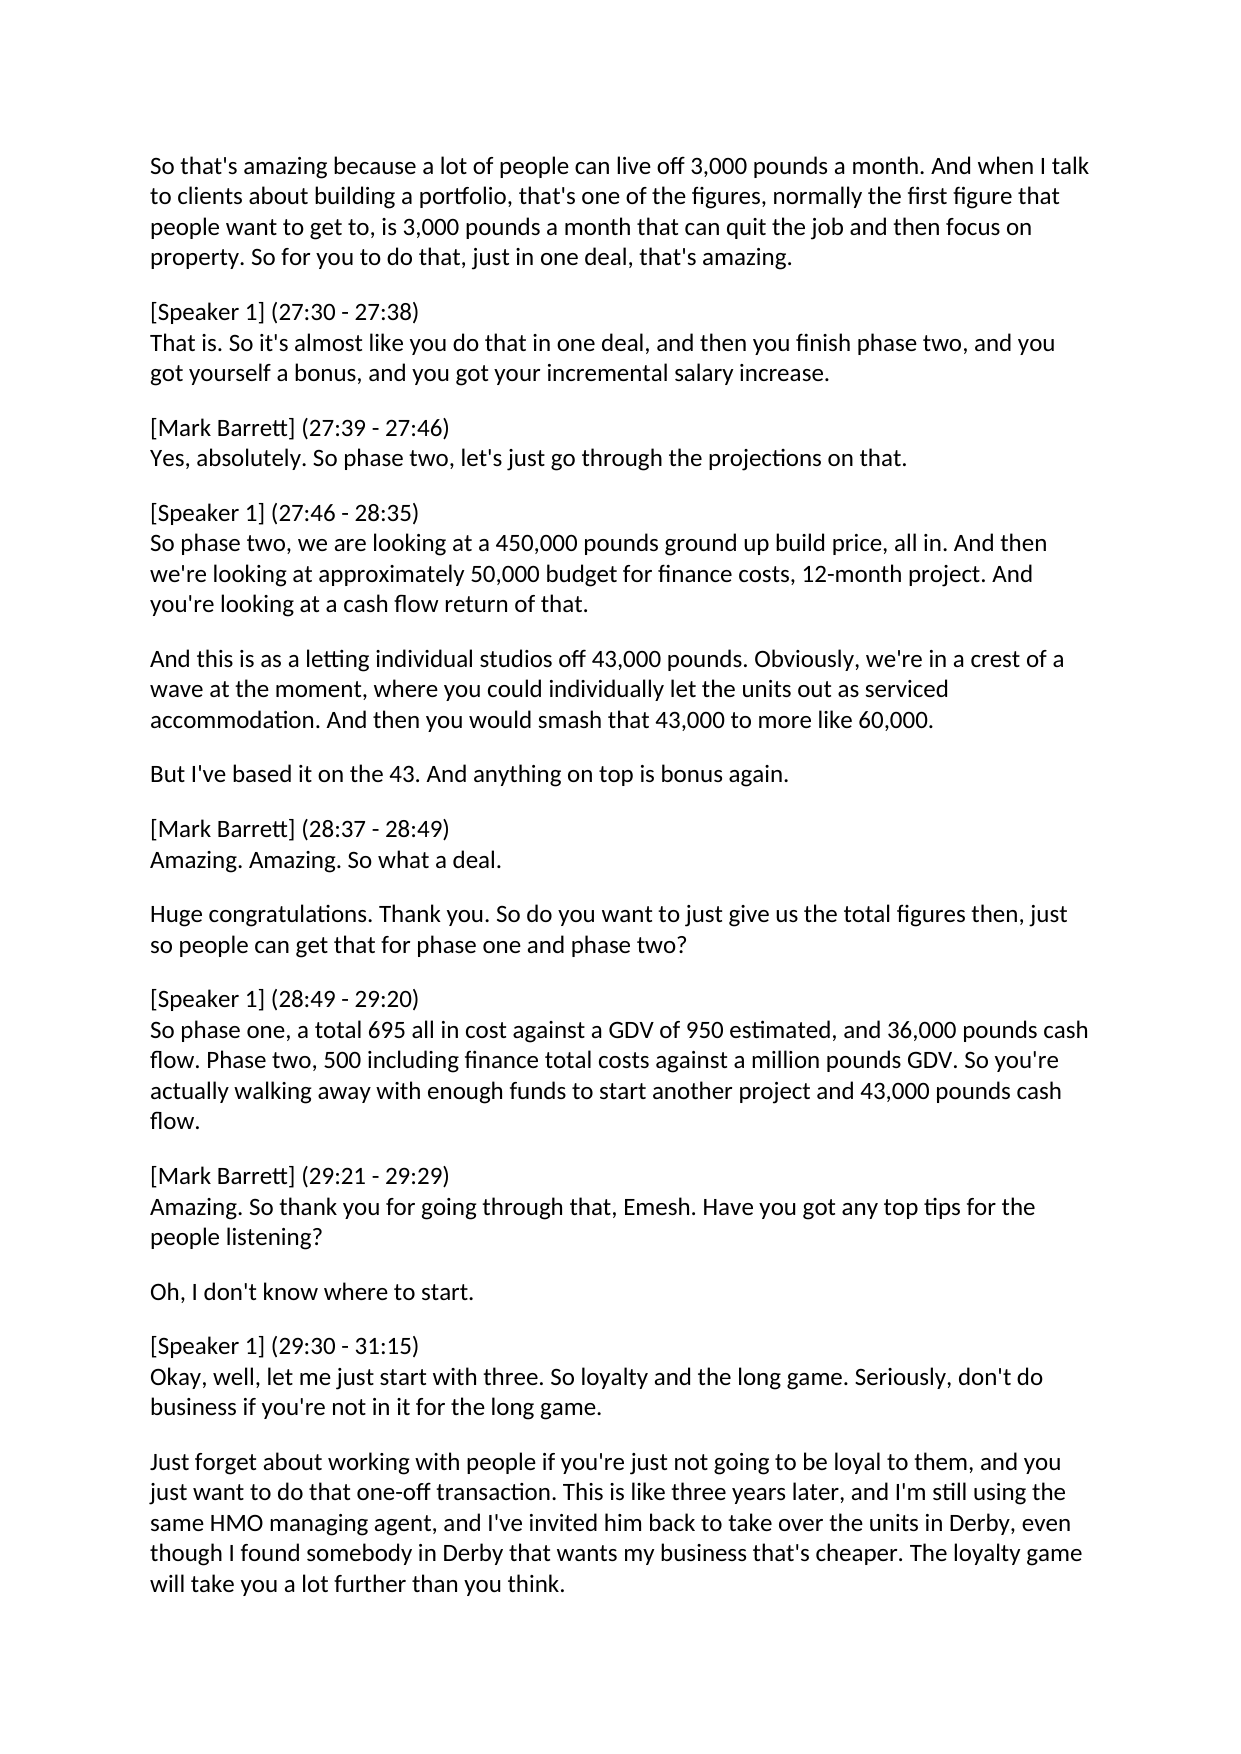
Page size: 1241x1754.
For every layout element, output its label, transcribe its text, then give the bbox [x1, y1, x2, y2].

text [Mark Barrett] (28:37 - 28:49) [150, 813, 1090, 844]
text But I've based it on the 43. And anything on top is bonus again. [150, 759, 1090, 789]
text Oh, I don't know where to start. [150, 1276, 1090, 1306]
text Yes, absolutely. So phase two, let's just go through the projections on that. [150, 442, 1090, 473]
text Okay, well, let me just start with three. So loyalty and the long game. Seriously, don't do business if you're not in it for the long game. [150, 1361, 1090, 1422]
text [Speaker 1] (27:46 - 28:35) [150, 497, 1090, 527]
text So phase one, a total 695 all in cost against a GDV of 950 estimated, and 36,000 pounds cash flow. Phase two, 500 including finance total costs against a million pounds GDV. So you're actually walking away with enough funds to start another project and 43,000 pounds cash flow. [150, 1014, 1090, 1136]
text [Mark Barrett] (29:21 - 29:29) [150, 1160, 1090, 1191]
text Huge congratulations. Thank you. So do you want to just give us the total figures then, just so people can get that for phase one and phase two? [150, 898, 1090, 959]
text [Speaker 1] (28:49 - 29:20) [150, 983, 1090, 1014]
text And this is as a letting individual studios off 43,000 pounds. Obviously, we're in a crest of a wave at the moment, where you could individually let the units out as serviced accommodation. And then you would smash that 43,000 to more like 60,000. [150, 643, 1090, 734]
text Just forget about working with people if you're just not going to be loyal to them, and you just want to do that one-off transaction. This is like three years later, and I'm still using the same HMO managing agent, and I've invited him back to take over the units in Derby, even though I found somebody in Derby that wants my business that's cheaper. The loyalty game will take you a lot further than you think. [150, 1446, 1090, 1598]
text So phase two, we are looking at a 450,000 pounds ground up build price, all in. And then we're looking at approximately 50,000 budget for finance costs, 12-month project. And you're looking at a cash flow return of that. [150, 527, 1090, 619]
text [Speaker 1] (27:30 - 27:38) [150, 296, 1090, 327]
text [Mark Barrett] (27:39 - 27:46) [150, 412, 1090, 442]
text [Speaker 1] (29:30 - 31:15) [150, 1330, 1090, 1361]
text Amazing. Amazing. So what a deal. [150, 844, 1090, 874]
text Amazing. So thank you for going through that, Emesh. Have you got any top tips for the people listening? [150, 1191, 1090, 1252]
text So that's amazing because a lot of people can live off 3,000 pounds a month. And when I talk to clients about building a portfolio, that's one of the figures, normally the first figure that people want to get to, is 3,000 pounds a month that can quit the job and then focus on property. So for you to do that, just in one deal, that's amazing. [150, 150, 1090, 272]
text That is. So it's almost like you do that in one deal, and then you finish phase two, and you got yourself a bonus, and you got your incremental salary increase. [150, 327, 1090, 388]
